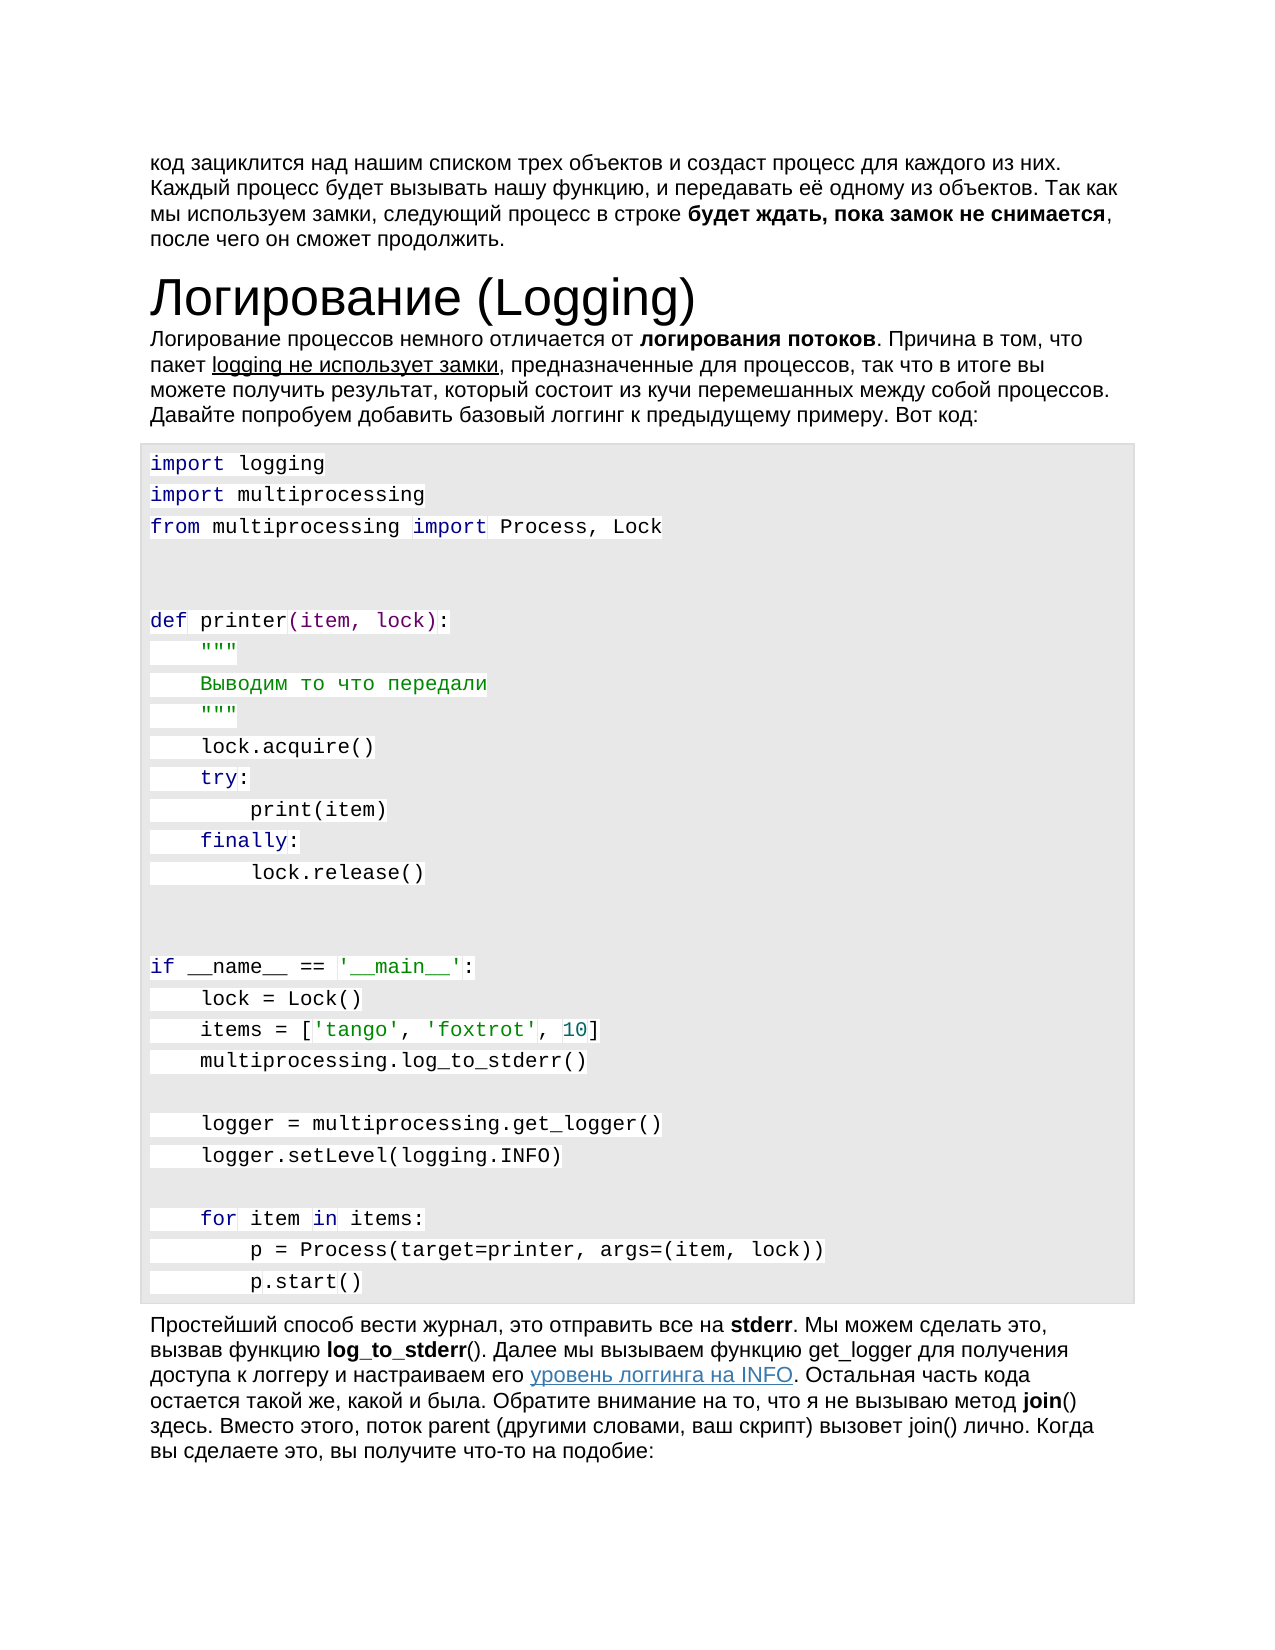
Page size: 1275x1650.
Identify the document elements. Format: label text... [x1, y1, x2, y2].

text """ [142, 632, 1133, 663]
text items = ['tango', 'foxtrot', 10] [142, 1009, 1133, 1041]
text for item in items: [142, 1198, 1133, 1229]
text import multiprocessing [142, 474, 1133, 506]
text """ [142, 694, 1133, 726]
text logger = multiprocessing.get_logger() [142, 1103, 1133, 1135]
text Выводим то что передали [142, 663, 1133, 694]
text lock = Lock() [142, 978, 1133, 1009]
text Простейший способ вести журнал, это отправить все на stderr. Мы можем сделать это, вызвав функцию log_to_stderr(). Далее мы вызываем функцию get_logger для получения доступа к логгеру и настраиваем его уровень логгинга на INFO. Остальная часть кода остается такой же, какой и была. Обратите внимание на то, что я не вызываю метод join() здесь. Вместо этого, поток parent (другими словами, ваш скрипт) вызовет join() лично. Когда вы сделаете это, вы получите что-то на подобие: [150, 1312, 1125, 1463]
text print(item) [142, 789, 1133, 820]
subtitle Логирование (Logging) [150, 266, 1125, 326]
text Логирование процессов немного отличается от логирования потоков. Причина в том, что пакет logging не использует замки, предназначенные для процессов, так что в итоге вы можете получить результат, который состоит из кучи перемешанных между собой процессов. Давайте попробуем добавить базовый логгинг к предыдущему примеру. Вот код: [150, 326, 1125, 427]
text lock.acquire() [142, 726, 1133, 757]
text finally: [142, 820, 1133, 852]
text from multiprocessing import Process, Lock [142, 506, 1133, 537]
text p.start() [142, 1261, 1133, 1303]
text import logging [142, 445, 1133, 474]
text if __name__ == '__main__': [142, 946, 1133, 978]
text def printer(item, lock): [142, 600, 1133, 632]
text lock.release() [142, 852, 1133, 883]
text logger.setLevel(logging.INFO) [142, 1135, 1133, 1166]
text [150, 150, 1125, 251]
text multiprocessing.log_to_stderr() [142, 1041, 1133, 1072]
text try: [142, 757, 1133, 789]
text p = Process(target=printer, args=(item, lock)) [142, 1229, 1133, 1261]
